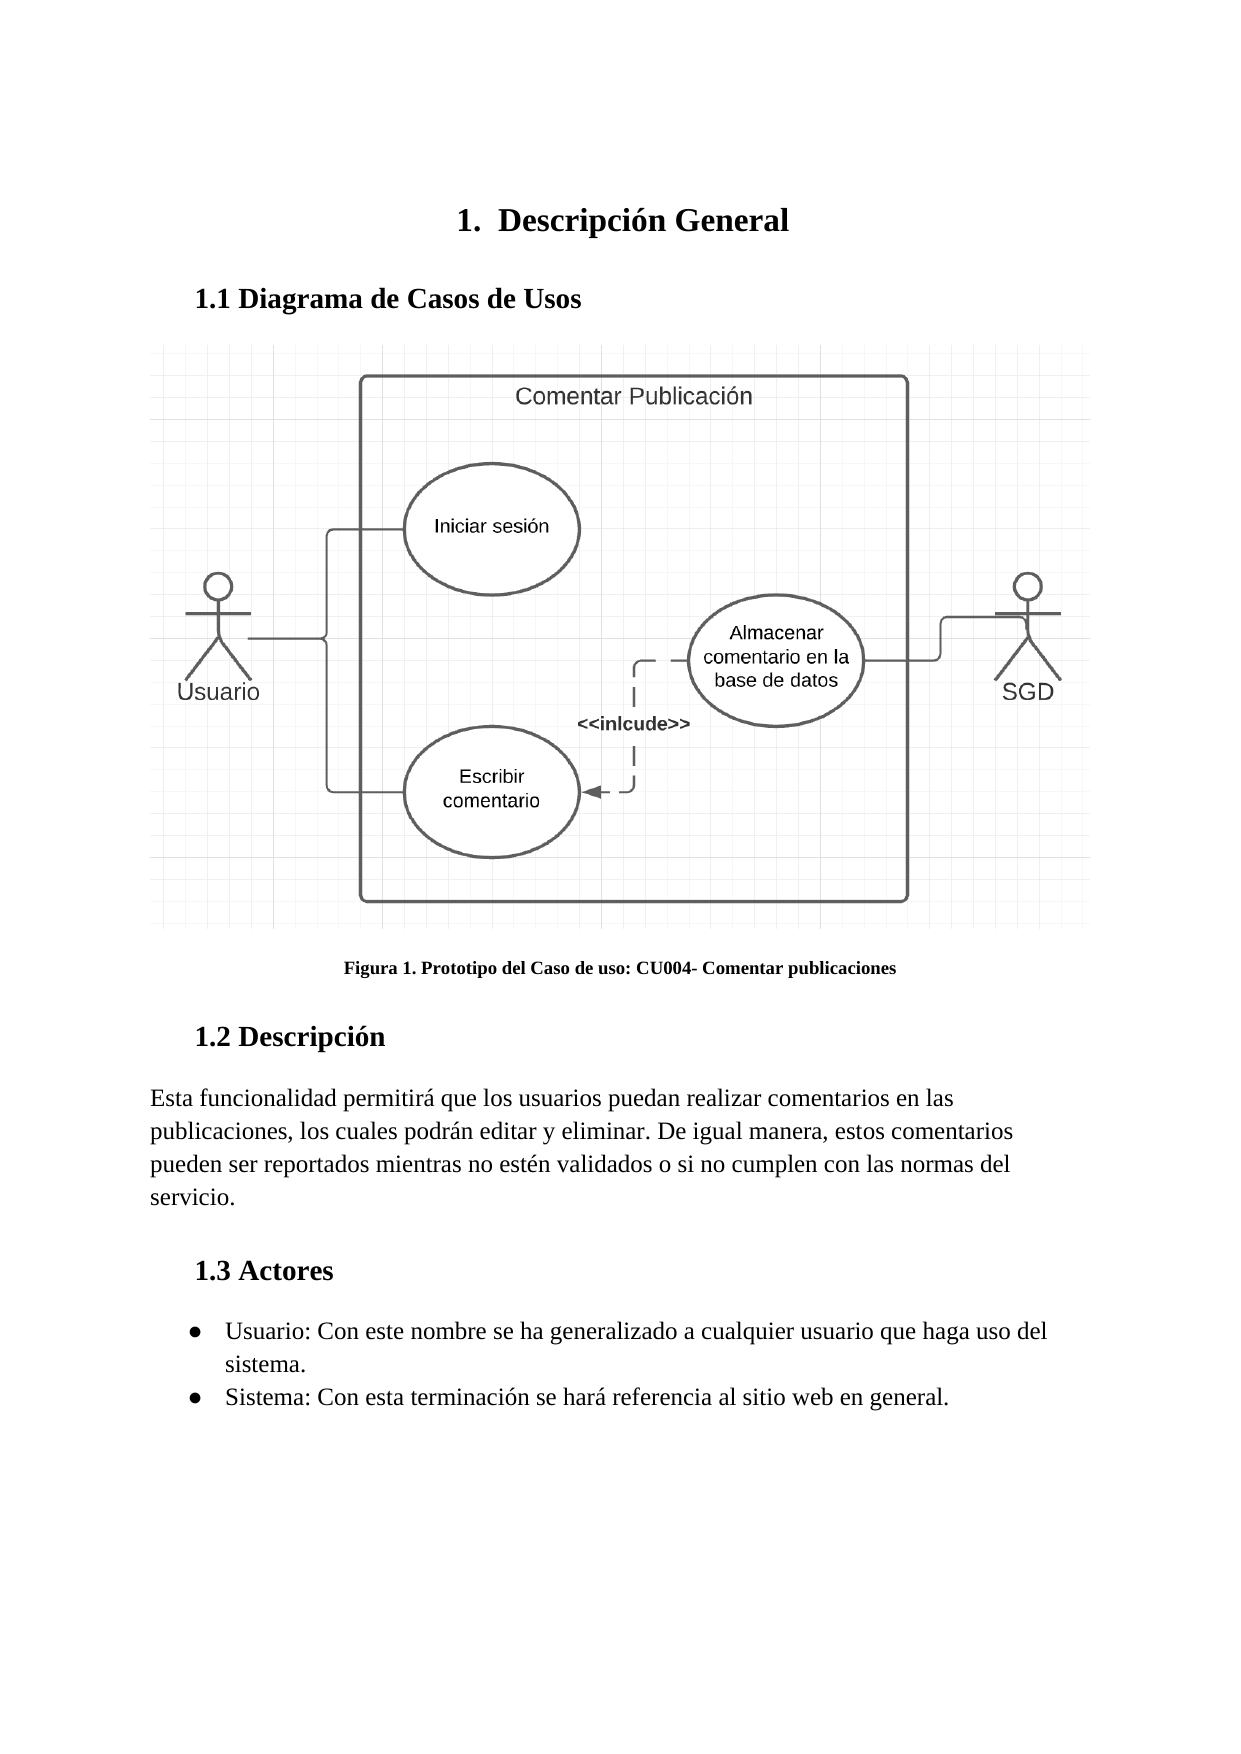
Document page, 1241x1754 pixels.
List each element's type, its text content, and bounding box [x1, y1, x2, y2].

subtitle 1. Descripción General [155, 200, 1090, 238]
picture [150, 345, 1091, 929]
list Sistema: Con esta terminación se hará referencia al sitio web en general. [187, 1382, 1090, 1411]
subtitle 1.1 Diagrama de Casos de Usos [194, 282, 1090, 315]
list Usuario: Con este nombre se ha generalizado a cualquier usuario que haga uso del sistema. [187, 1316, 1090, 1378]
text Esta funcionalidad permitirá que los usuarios puedan realizar comentarios en las publicaciones, los cuales podrán editar y eliminar. De igual manera, estos comentarios pueden ser reportados mientras no estén validados o si no cumplen con las normas del servicio. [150, 1083, 1090, 1211]
text Figura 1. Prototipo del Caso de uso: CU004- Comentar publicaciones [150, 957, 1090, 979]
subtitle 1.2 Descripción [194, 1019, 1090, 1053]
subtitle 1.3 Actores [194, 1253, 1090, 1286]
